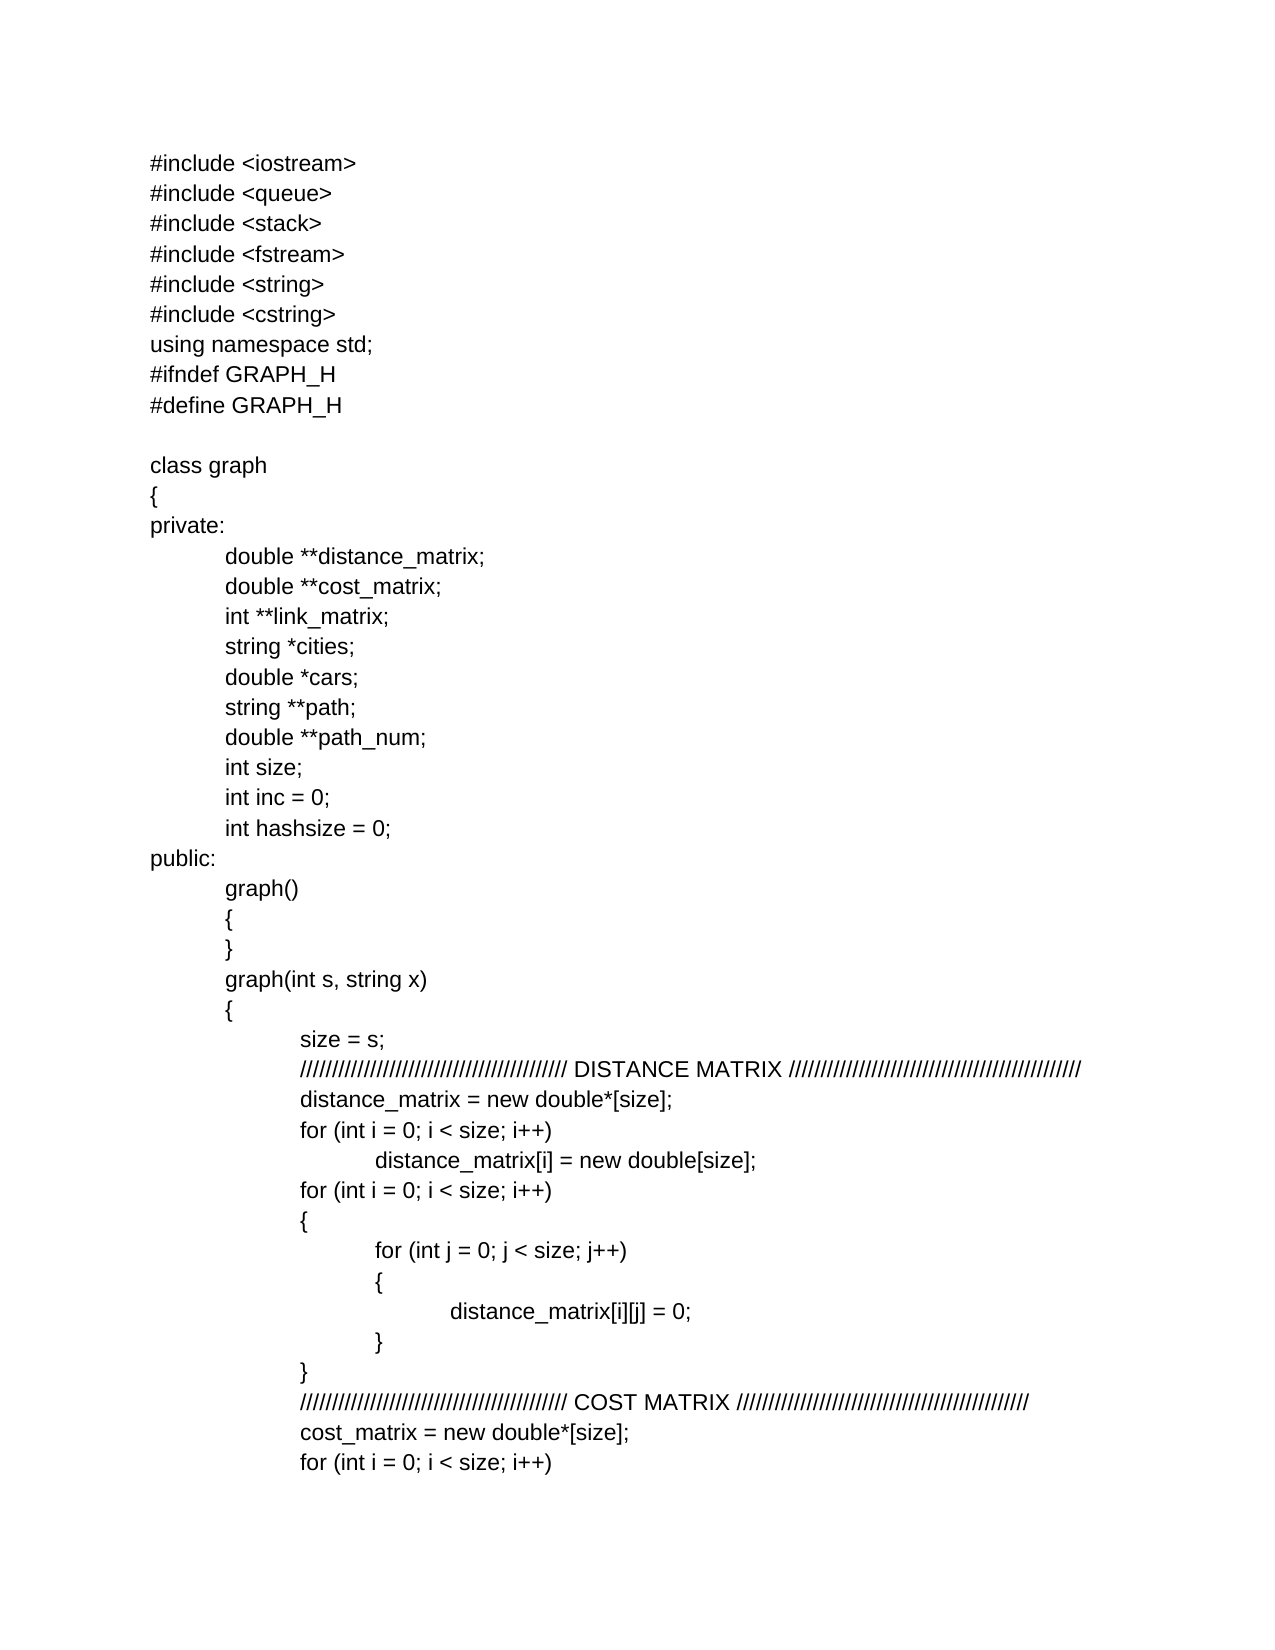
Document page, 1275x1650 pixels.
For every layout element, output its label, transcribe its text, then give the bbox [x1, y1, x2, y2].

text double **distance_matrix; [150, 543, 1125, 569]
text public: [150, 845, 1125, 871]
text for (int i = 0; i < size; i++) [150, 1449, 1125, 1475]
text string *cities; [150, 633, 1125, 660]
text for (int j = 0; j < size; j++) [150, 1237, 1125, 1264]
text #ifndef GRAPH_H [150, 361, 1125, 388]
text #include <cstring> [150, 301, 1125, 327]
text double *cars; [150, 663, 1125, 690]
text class graph [150, 452, 1125, 478]
text for (int i = 0; i < size; i++) [150, 1177, 1125, 1203]
text distance_matrix = new double*[size]; [150, 1086, 1125, 1113]
text string **path; [150, 694, 1125, 720]
text graph(int s, string x) [150, 966, 1125, 992]
text { [150, 996, 1125, 1022]
text #include <string> [150, 271, 1125, 297]
text int size; [150, 754, 1125, 781]
text int inc = 0; [150, 784, 1125, 811]
text size = s; [150, 1026, 1125, 1052]
text #include <iostream> [150, 150, 1125, 176]
text for (int i = 0; i < size; i++) [150, 1117, 1125, 1143]
text cost_matrix = new double*[size]; [150, 1419, 1125, 1445]
text } [150, 1328, 1125, 1354]
text { [150, 482, 1125, 509]
text distance_matrix[i][j] = 0; [150, 1298, 1125, 1324]
text double **path_num; [150, 724, 1125, 750]
text } [150, 1358, 1125, 1385]
text private: [150, 512, 1125, 539]
text { [150, 1268, 1125, 1294]
text int **link_matrix; [150, 603, 1125, 629]
text #define GRAPH_H [150, 392, 1125, 418]
text distance_matrix[i] = new double[size]; [150, 1147, 1125, 1173]
text using namespace std; [150, 331, 1125, 358]
text ////////////////////////////////////////// COST MATRIX ////////////////////////////////////////////// [150, 1388, 1125, 1415]
text ////////////////////////////////////////// DISTANCE MATRIX ////////////////////////////////////////////// [150, 1056, 1125, 1083]
text #include <queue> [150, 180, 1125, 207]
text int hashsize = 0; [150, 814, 1125, 841]
text graph() [150, 875, 1125, 901]
text { [150, 905, 1125, 932]
text #include <stack> [150, 210, 1125, 237]
text #include <fstream> [150, 241, 1125, 267]
text } [150, 935, 1125, 962]
text double **cost_matrix; [150, 573, 1125, 599]
text { [150, 1207, 1125, 1234]
